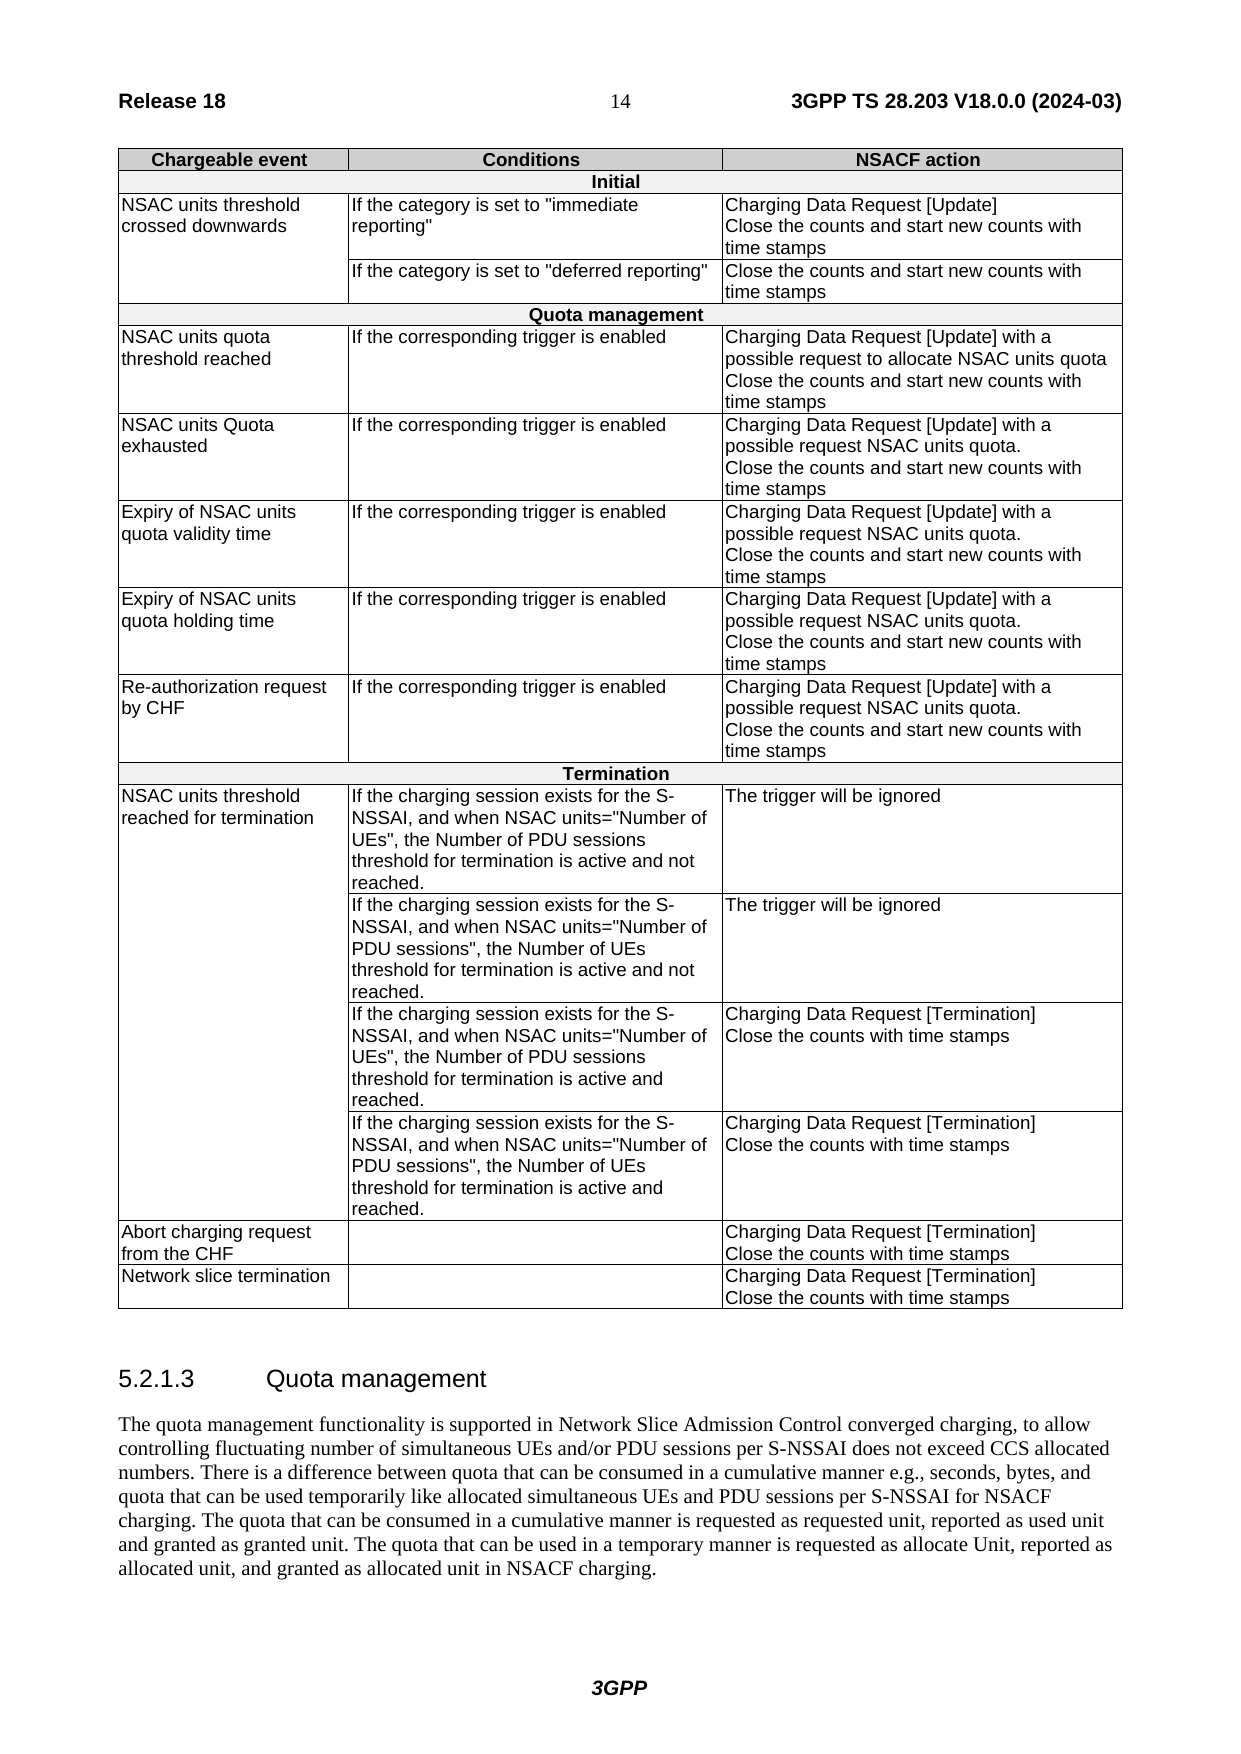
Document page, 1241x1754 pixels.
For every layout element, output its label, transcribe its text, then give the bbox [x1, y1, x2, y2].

table_cell If the corresponding trigger is enabled [349, 588, 722, 674]
table_header Conditions [349, 149, 722, 170]
table_cell Expiry of NSAC units quota validity time [119, 501, 348, 587]
table_cell Charging Data Request [Termination] Close the counts with time stamps [723, 1265, 1122, 1308]
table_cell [349, 194, 722, 258]
table_cell Network slice termination [119, 1265, 348, 1308]
table_cell Charging Data Request [Update] with a possible request NSAC units quota. Close the counts and start new counts with time stamps [723, 501, 1122, 587]
table_cell Charging Data Request [Update] Close the counts and start new counts with time stamps [723, 194, 1122, 258]
table_cell If the charging session exists for the S-NSSAI, and when NSAC units="Number of UEs", the Number of PDU sessions threshold for termination is active and not reached. [349, 785, 722, 893]
table_cell If the corresponding trigger is enabled [349, 326, 722, 412]
table_cell If the category is set to "deferred reporting" [349, 260, 722, 303]
table_cell If the corresponding trigger is enabled [349, 501, 722, 587]
table_cell Charging Data Request [Update] with a possible request NSAC units quota. Close the counts and start new counts with time stamps [723, 414, 1122, 500]
table_cell Close the counts and start new counts with time stamps [723, 260, 1122, 303]
table_header NSACF action [723, 149, 1122, 170]
table_cell Charging Data Request [Update] with a possible request to allocate NSAC units quota Close the counts and start new counts with time stamps [723, 326, 1122, 412]
table_cell NSAC units threshold reached for termination [119, 785, 348, 1220]
table_cell Termination [119, 763, 1122, 784]
table_cell Charging Data Request [Termination] Close the counts with time stamps [723, 1003, 1122, 1111]
table_cell The trigger will be ignored [723, 785, 1122, 893]
table_header Chargeable event [119, 149, 348, 170]
table_cell [349, 1265, 722, 1308]
table_cell Re-authorization request by CHF [119, 675, 348, 762]
table_cell [349, 1221, 722, 1264]
table_cell If the corresponding trigger is enabled [349, 414, 722, 500]
table_cell If the charging session exists for the S-NSSAI, and when NSAC units="Number of PDU sessions", the Number of UEs threshold for termination is active and not reached. [349, 894, 722, 1002]
table_cell Abort charging request from the CHF [119, 1221, 348, 1264]
table_cell If the charging session exists for the S-NSSAI, and when NSAC units="Number of PDU sessions", the Number of UEs threshold for termination is active and reached. [349, 1112, 722, 1220]
table_cell If the charging session exists for the S-NSSAI, and when NSAC units="Number of UEs", the Number of PDU sessions threshold for termination is active and reached. [349, 1003, 722, 1111]
table_cell Charging Data Request [Termination] Close the counts with time stamps [723, 1221, 1122, 1264]
table_cell Charging Data Request [Update] with a possible request NSAC units quota. Close the counts and start new counts with time stamps [723, 675, 1122, 762]
table_cell NSAC units threshold crossed downwards [119, 194, 348, 303]
table_cell Charging Data Request [Update] with a possible request NSAC units quota. Close the counts and start new counts with time stamps [723, 588, 1122, 674]
table_cell If the corresponding trigger is enabled [349, 675, 722, 762]
table_cell Charging Data Request [Termination] Close the counts with time stamps [723, 1112, 1122, 1220]
text The quota management functionality is supported in Network Slice Admission Control converged charging, to allow controlling fluctuating number of simultaneous UEs and/or PDU sessions per S-NSSAI does not exceed CCS allocated numbers. There is a difference between quota that can be consumed in a cumulative manner e.g., seconds, bytes, and quota that can be used temporarily like allocated simultaneous UEs and PDU sessions per S-NSSAI for NSACF charging. The quota that can be consumed in a cumulative manner is requested as requested unit, reported as used unit and granted as granted unit. The quota that can be used in a temporary manner is requested as allocate Unit, reported as allocated unit, and granted as allocated unit in NSACF charging. [118, 1412, 1122, 1580]
table_cell Quota management [119, 304, 1122, 325]
table_cell The trigger will be ignored [723, 894, 1122, 1002]
table_cell Initial [119, 171, 1122, 193]
table_cell NSAC units Quota exhausted [119, 414, 348, 500]
subtitle 5.2.1.3 Quota management [118, 1364, 1122, 1393]
table_cell NSAC units quota threshold reached [119, 326, 348, 412]
table_cell Expiry of NSAC units quota holding time [119, 588, 348, 674]
